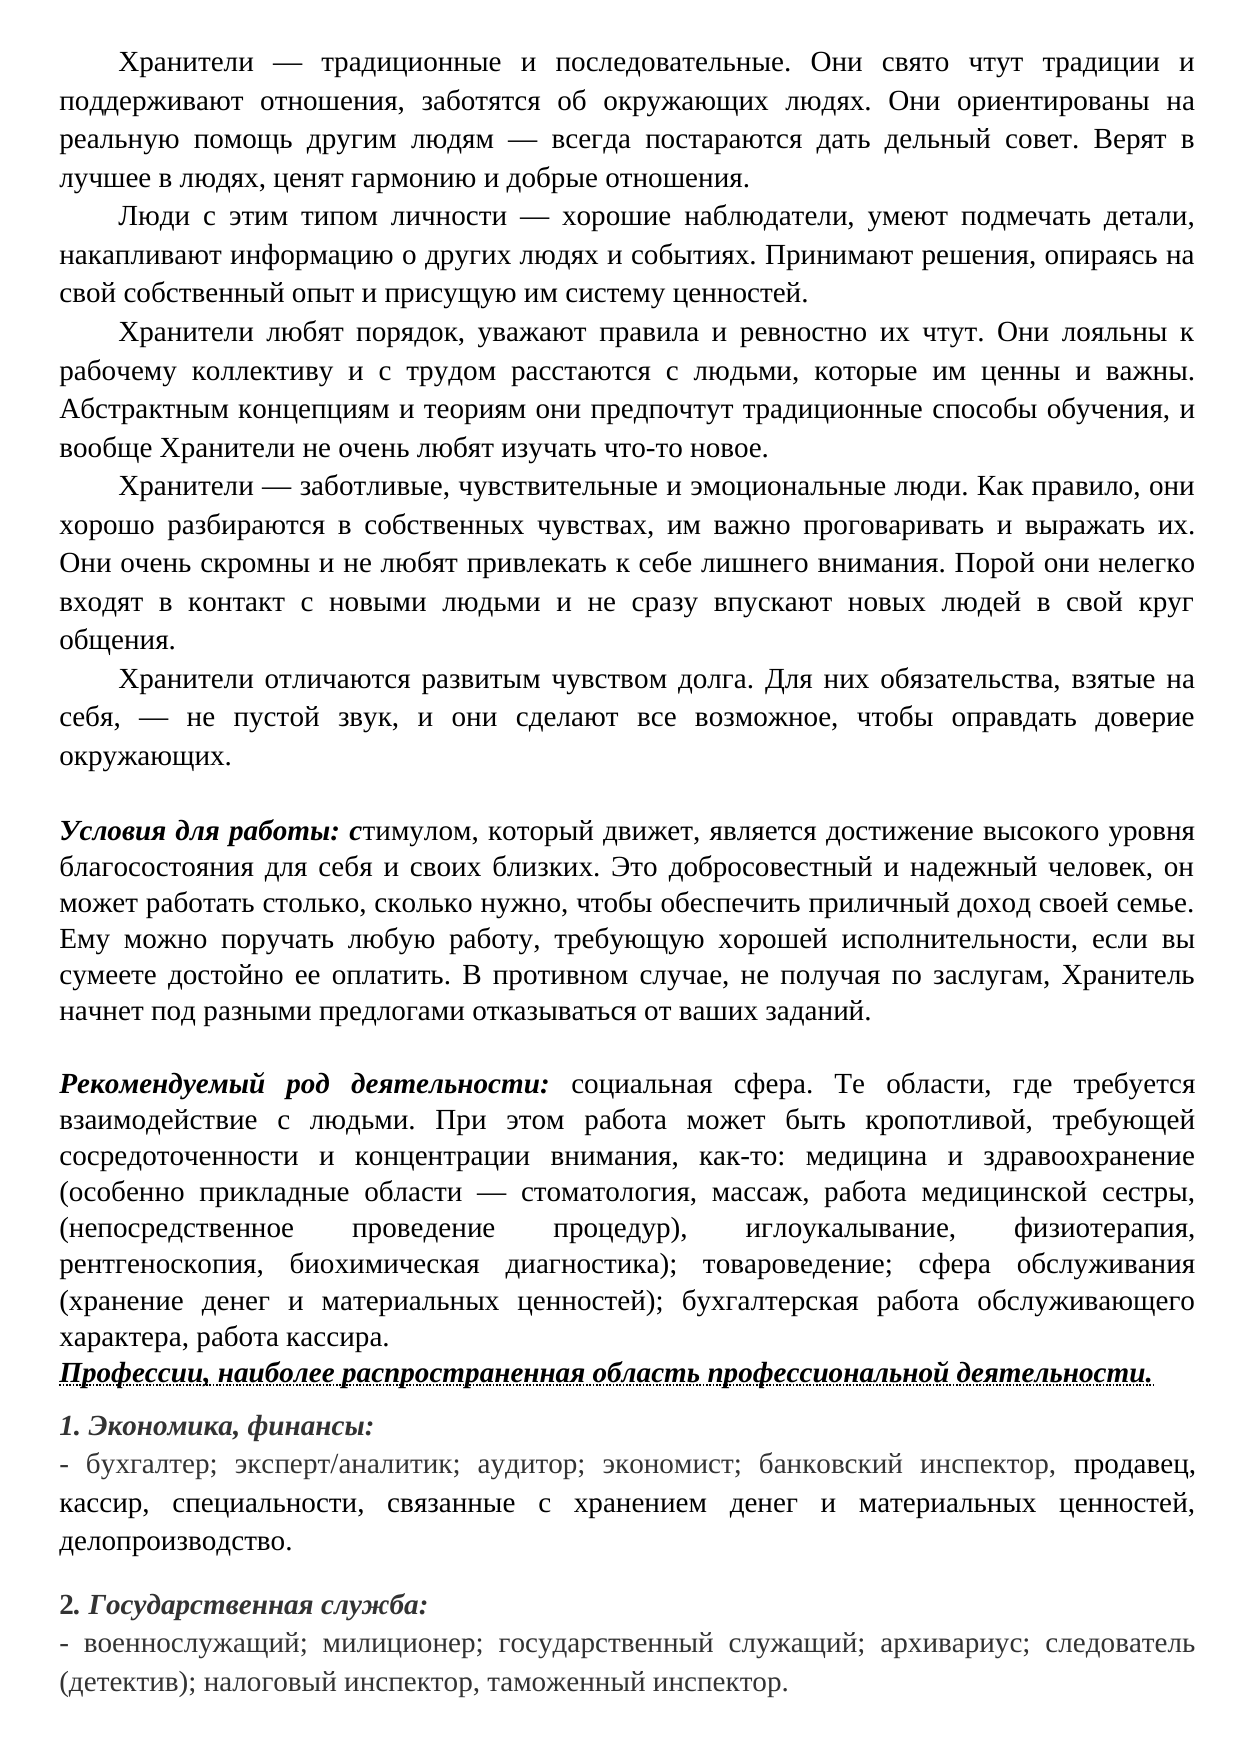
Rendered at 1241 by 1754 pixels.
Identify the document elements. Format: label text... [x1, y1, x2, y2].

text 2. Государственная служба: [59, 1587, 1196, 1621]
text Хранители любят порядок, уважают правила и ревностно их чтут. Они лояльны к рабочему коллективу и с трудом расстаются с людьми, которые им ценны и важны. Абстрактным концепциям и теориям они предпочтут традиционные способы обучения, и вообще Хранители не очень любят изучать что-то новое. [59, 314, 1196, 463]
text Хранители отличаются развитым чувством долга. Для них обязательства, взятые на себя, — не пустой звук, и они сделают все возможное, чтобы оправдать доверие окружающих. [59, 661, 1196, 772]
text - военнослужащий; милиционер; государственный служащий; архивариус; следователь (детектив); налоговый инспектор, таможенный инспектор. [59, 1626, 1196, 1698]
text Хранители — заботливые, чувствительные и эмоциональные люди. Как правило, они хорошо разбираются в собственных чувствах, им важно проговаривать и выражать их. Они очень скромны и не любят привлекать к себе лишнего внимания. Порой они нелегко входят в контакт с новыми людьми и не сразу впускают новых людей в свой круг общения. [59, 468, 1196, 656]
text Рекомендуемый род деятельности: социальная сфера. Те области, где требуется взаимодействие с людьми. При этом работа может быть кропотливой, требующей сосредоточенности и концентрации внимания, как-то: медицина и здравоохранение (особенно прикладные области — стоматология, массаж, работа медицинской сестры, (непосредственное проведение процедур), иглоукалывание, физиотерапия, рентгеноскопия, биохимическая диагностика); товароведение; сфера обслуживания (хранение денег и материальных ценностей); бухгалтерская работа обслуживающего характера, работа кассира. [59, 1066, 1196, 1352]
text Хранители — традиционные и последовательные. Они свято чтут традиции и поддерживают отношения, заботятся об окружающих людях. Они ориентированы на реальную помощь другим людям — всегда постараются дать дельный совет. Верят в лучшее в людях, ценят гармонию и добрые отношения. [59, 44, 1196, 193]
text Профессии, наиболее распространенная область профессиональной деятельности. [59, 1355, 1211, 1388]
text Люди с этим типом личности — хорошие наблюдатели, умеют подмечать детали, накапливают информацию о других людях и событиях. Принимают решения, опираясь на свой собственный опыт и присущую им систему ценностей. [59, 198, 1196, 309]
text - бухгалтер; эксперт/аналитик; аудитор; экономист; банковский инспектор, продавец, кассир, специальности, связанные с хранением денег и материальных ценностей, делопроизводство. [59, 1446, 1196, 1557]
text Условия для работы: стимулом, который движет, является достижение высокого уровня благосостояния для себя и своих близких. Это добросовестный и надежный человек, он может работать столько, сколько нужно, чтобы обеспечить приличный доход своей семье. Ему можно поручать любую работу, требующую хорошей исполнительности, если вы сумеете достойно ее оплатить. В противном случае, не получая по заслугам, Хранитель начнет под разными предлогами отказываться от ваших заданий. [59, 813, 1196, 1027]
text 1. Экономика, финансы: [59, 1408, 1196, 1441]
